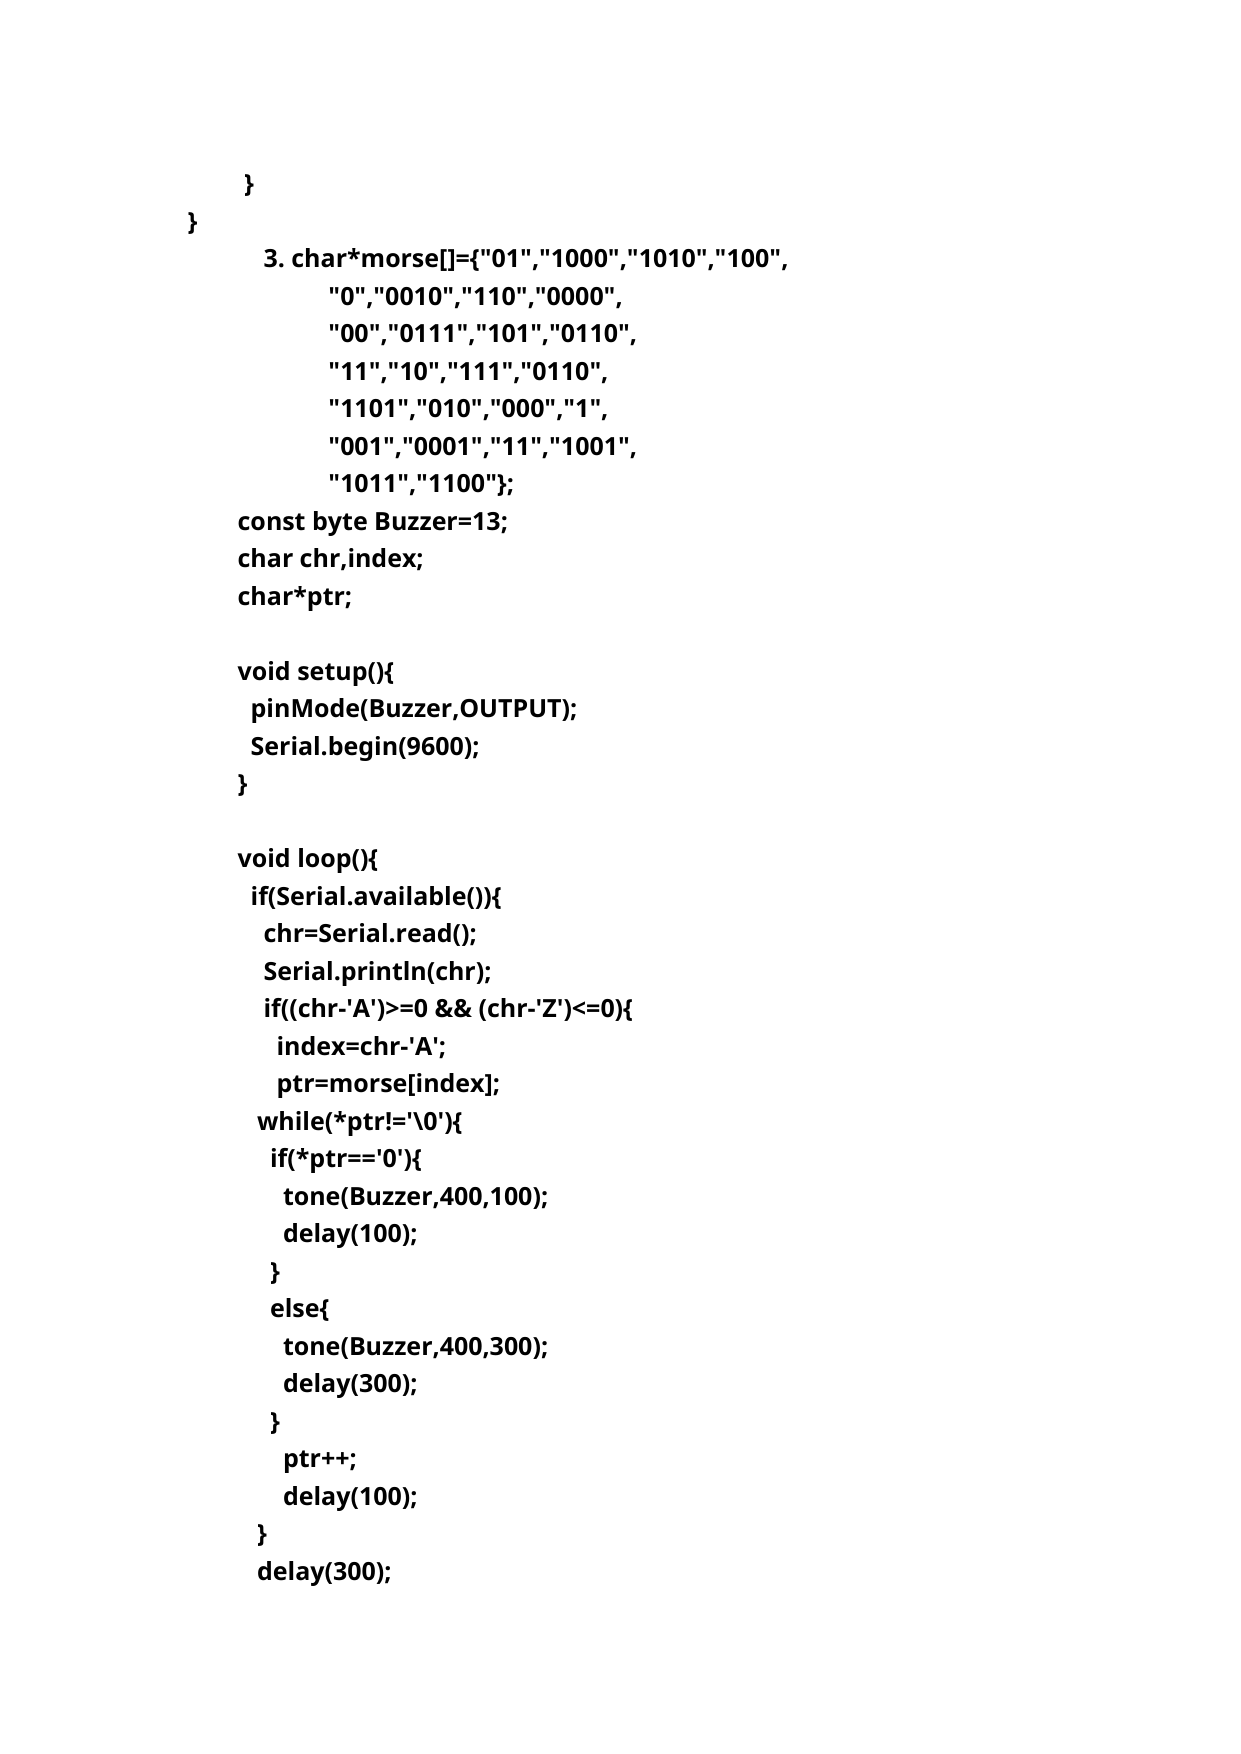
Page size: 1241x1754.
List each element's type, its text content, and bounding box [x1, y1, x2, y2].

list while(*ptr!='\0'){ [237, 1102, 1053, 1139]
list index=chr-'A'; [237, 1027, 1053, 1064]
list "11","10","111","0110", [237, 352, 1053, 389]
list tone(Buzzer,400,100); [237, 1177, 1053, 1214]
list char*ptr; [237, 577, 1053, 614]
list chr=Serial.read(); [237, 914, 1053, 952]
list delay(300); [237, 1552, 1053, 1589]
list } [237, 1402, 1053, 1439]
list if((chr-'A')>=0 && (chr-'Z')<=0){ [237, 989, 1053, 1027]
list 3. char*morse[]={"01","1000","1010","100", [237, 239, 1053, 277]
list "0","0010","110","0000", [237, 277, 1053, 314]
list Serial.println(chr); [237, 952, 1053, 989]
list } [237, 1514, 1053, 1552]
list char chr,index; [237, 539, 1053, 577]
list void loop(){ [237, 839, 1053, 877]
list tone(Buzzer,400,300); [237, 1327, 1053, 1364]
list ptr=morse[index]; [237, 1064, 1053, 1102]
list delay(300); [237, 1364, 1053, 1402]
list } [237, 164, 1053, 202]
list const byte Buzzer=13; [237, 502, 1053, 539]
list ptr++; [237, 1439, 1053, 1477]
list if(Serial.available()){ [237, 877, 1053, 914]
list "00","0111","101","0110", [237, 314, 1053, 352]
list if(*ptr=='0'){ [237, 1139, 1053, 1177]
list else{ [237, 1289, 1053, 1327]
list delay(100); [237, 1214, 1053, 1252]
list "001","0001","11","1001", [237, 427, 1053, 464]
list void setup(){ [237, 652, 1053, 689]
list Serial.begin(9600); [237, 727, 1053, 764]
list "1011","1100"}; [237, 464, 1053, 502]
list pinMode(Buzzer,OUTPUT); [237, 689, 1053, 727]
list } [187, 202, 1053, 239]
list } [237, 1252, 1053, 1289]
list "1101","010","000","1", [237, 389, 1053, 427]
list delay(100); [237, 1477, 1053, 1514]
list } [237, 764, 1053, 802]
